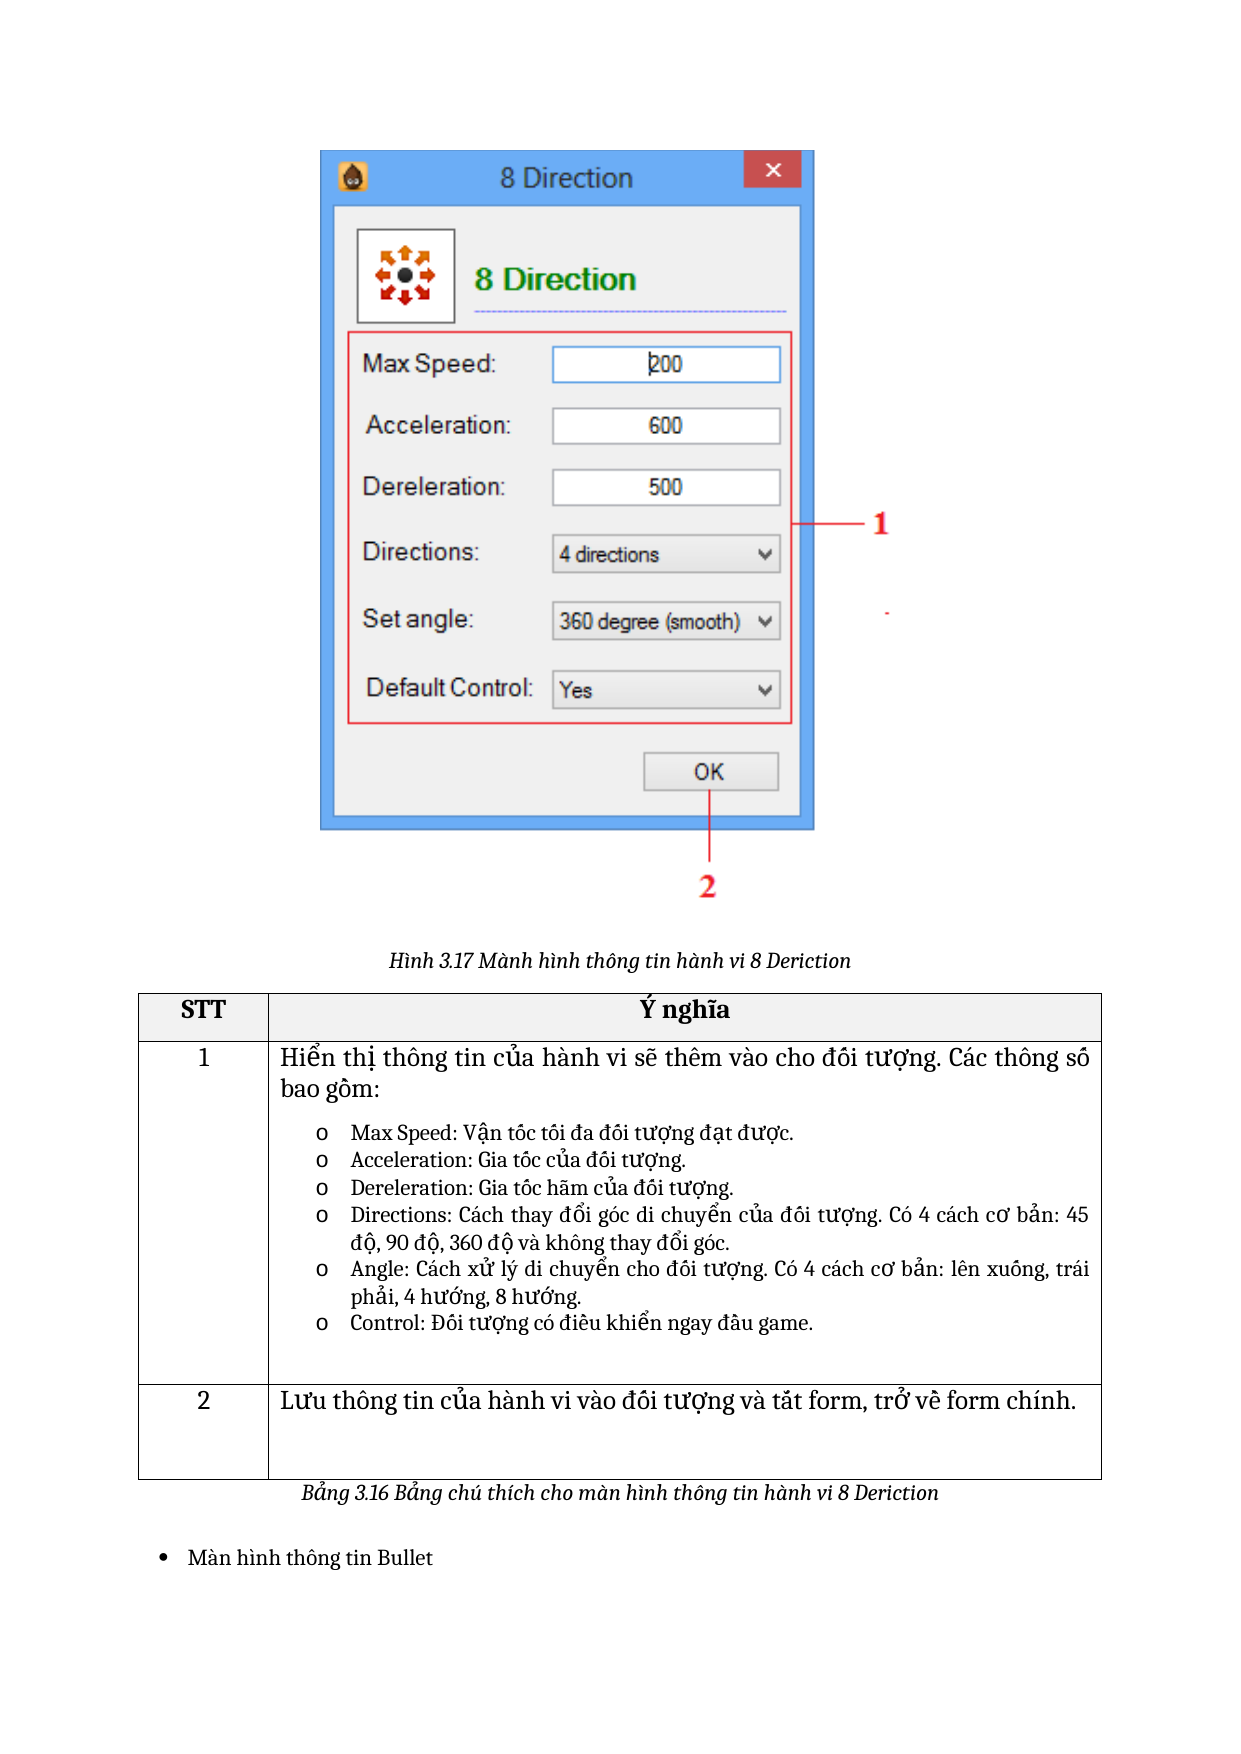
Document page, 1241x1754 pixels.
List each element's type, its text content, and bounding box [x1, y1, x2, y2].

table_cell 1 [139, 1042, 268, 1384]
table_cell Lưu thông tin của hành vi vào đối tượng và tắt form, trở về form chính. [269, 1385, 1101, 1479]
table_cell 2 [139, 1385, 268, 1479]
table_header Ý nghĩa [269, 994, 1101, 1041]
list Màn hình thông tin Bullet [159, 1545, 1090, 1571]
text Hình 3.17 Mành hình thông tin hành vi 8 Deriction [150, 948, 1090, 975]
text Bảng 3.16 Bảng chú thích cho màn hình thông tin hành vi 8 Deriction [150, 1480, 1090, 1506]
table_header STT [139, 994, 268, 1041]
table_cell Hiển thị thông tin của hành vi sẽ thêm vào cho đối tượng. Các thông số bao gồm: Max Speed: Vận tốc tối đa đối tượng đạt được. Acceleration: Gia tốc của đối tượng. Dereleration: Gia tốc hãm của đối tượng. Directions: Cách thay đổi góc di chuyển của đối tượng. Có 4 cách cơ bản: 45 độ, 90 độ, 360 độ và không thay đổi góc. Angle: Cách xử lý di chuyển cho đối tượng. Có 4 cách cơ bản: lên xuống, trái phải, 4 hướng, 8 hướng. Control: Đối tượng có điều khiển ngay đầu game. [269, 1042, 1101, 1384]
picture [320, 150, 920, 935]
